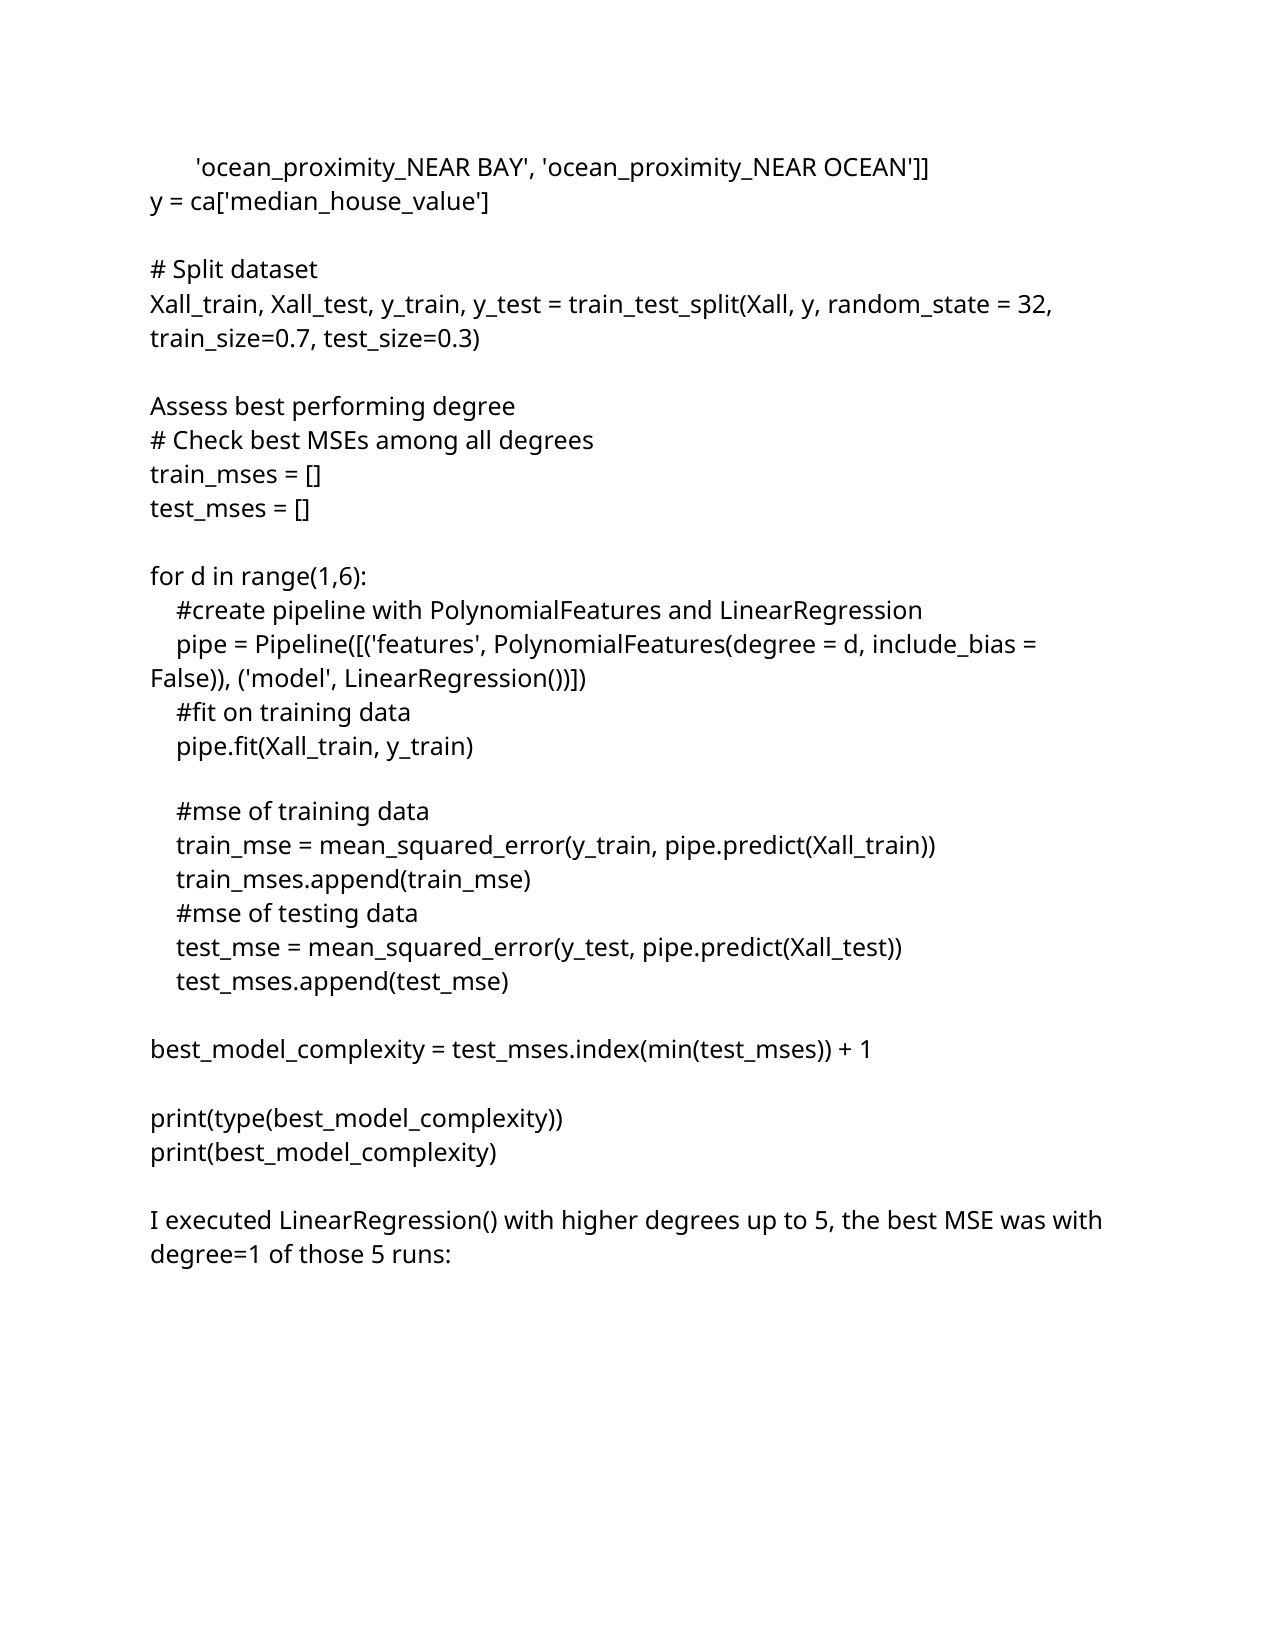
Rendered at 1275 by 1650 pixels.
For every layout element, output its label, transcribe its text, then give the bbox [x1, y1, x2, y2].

text # Check best MSEs among all degrees [150, 422, 1125, 457]
text Assess best performing degree [150, 388, 1125, 422]
text print(type(best_model_complexity)) [150, 1100, 1125, 1134]
text best_model_complexity = test_mses.index(min(test_mses)) + 1 [150, 1032, 1125, 1066]
text train_mses.append(train_mse) [150, 862, 1125, 896]
text #fit on training data [150, 695, 1125, 729]
text train_mses = [] [150, 457, 1125, 491]
text pipe.fit(Xall_train, y_train) [150, 729, 1125, 763]
text #mse of testing data [150, 896, 1125, 930]
text # Split dataset [150, 252, 1125, 286]
text #mse of training data [150, 794, 1125, 828]
text #create pipeline with PolynomialFeatures and LinearRegression [150, 593, 1125, 627]
text Xall_train, Xall_test, y_train, y_test = train_test_split(Xall, y, random_state = 32, train_size=0.7, test_size=0.3) [150, 286, 1125, 354]
text y = ca['median_house_value'] [150, 184, 1125, 218]
text test_mses = [] [150, 491, 1125, 525]
text for d in range(1,6): [150, 559, 1125, 593]
text train_mse = mean_squared_error(y_train, pipe.predict(Xall_train)) [150, 828, 1125, 862]
text 'ocean_proximity_NEAR BAY', 'ocean_proximity_NEAR OCEAN']] [150, 150, 1125, 184]
text test_mse = mean_squared_error(y_test, pipe.predict(Xall_test)) [150, 930, 1125, 964]
text print(best_model_complexity) [150, 1134, 1125, 1168]
text I executed LinearRegression() with higher degrees up to 5, the best MSE was with degree=1 of those 5 runs: [150, 1202, 1125, 1271]
text pipe = Pipeline([('features', PolynomialFeatures(degree = d, include_bias = False)), ('model', LinearRegression())]) [150, 627, 1125, 695]
text test_mses.append(test_mse) [150, 964, 1125, 998]
